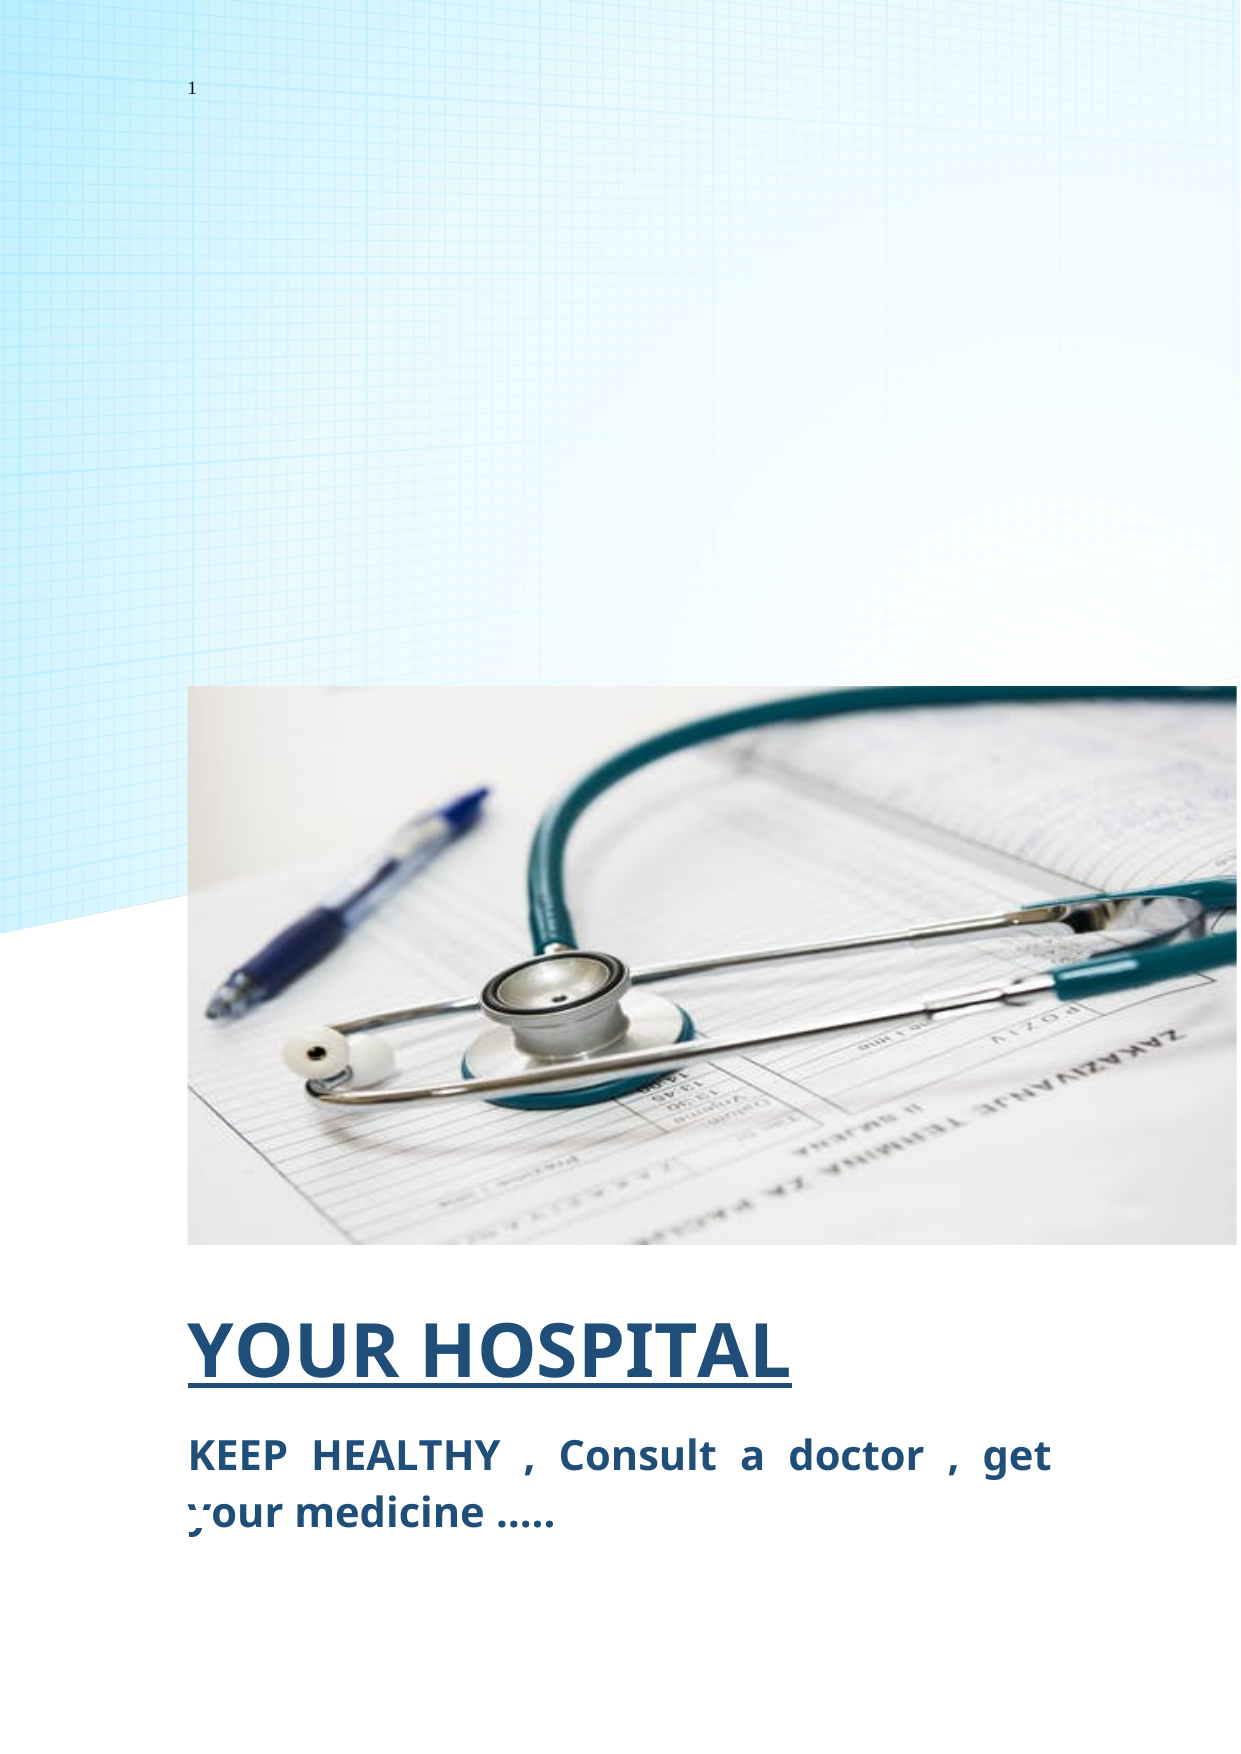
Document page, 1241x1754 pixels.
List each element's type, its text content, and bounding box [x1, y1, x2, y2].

picture [0, 0, 1241, 1245]
subtitle YOUR HOSPITAL [187, 1297, 1053, 1399]
text KEEP HEALTHY , Consult a doctor , get your medicine ….. [187, 1426, 1053, 1540]
